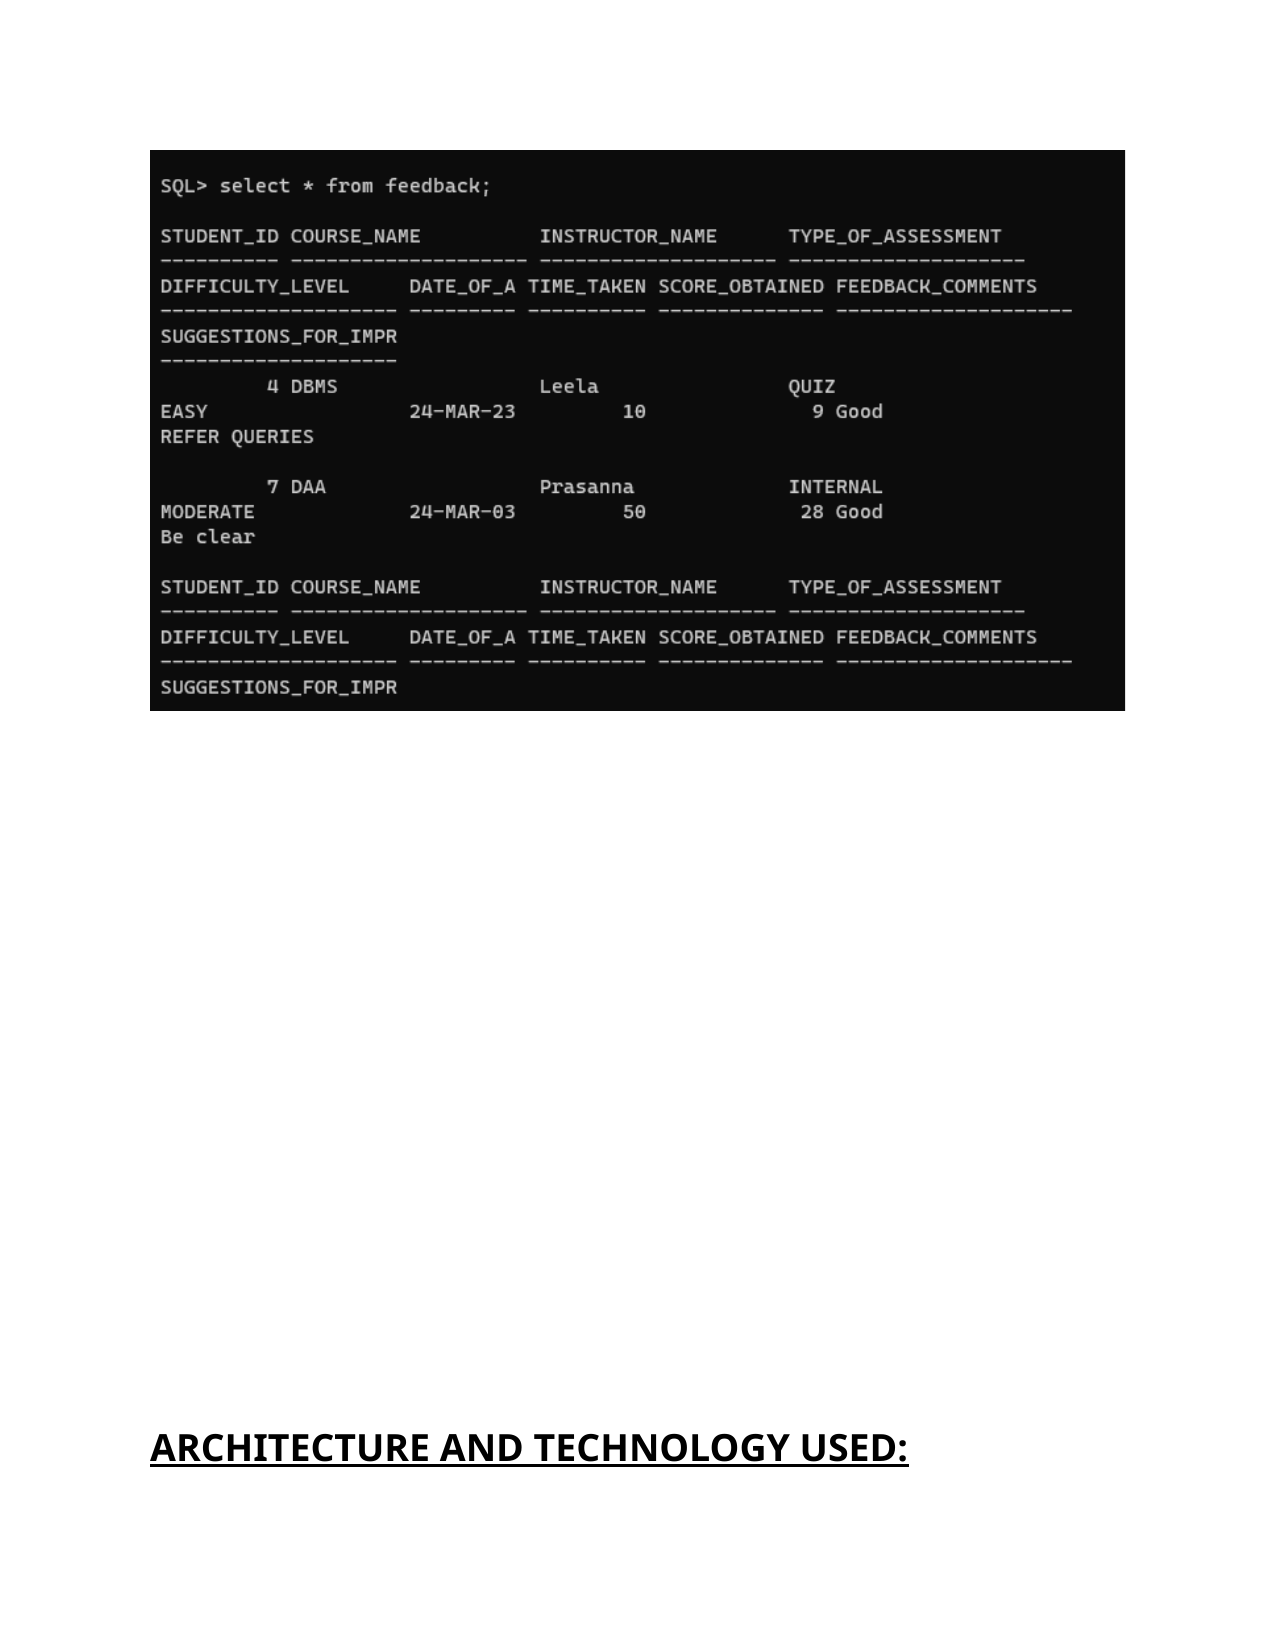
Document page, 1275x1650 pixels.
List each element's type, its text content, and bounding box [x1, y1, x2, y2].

text ARCHITECTURE AND TECHNOLOGY USED: [150, 1421, 1125, 1472]
picture [150, 150, 1125, 711]
